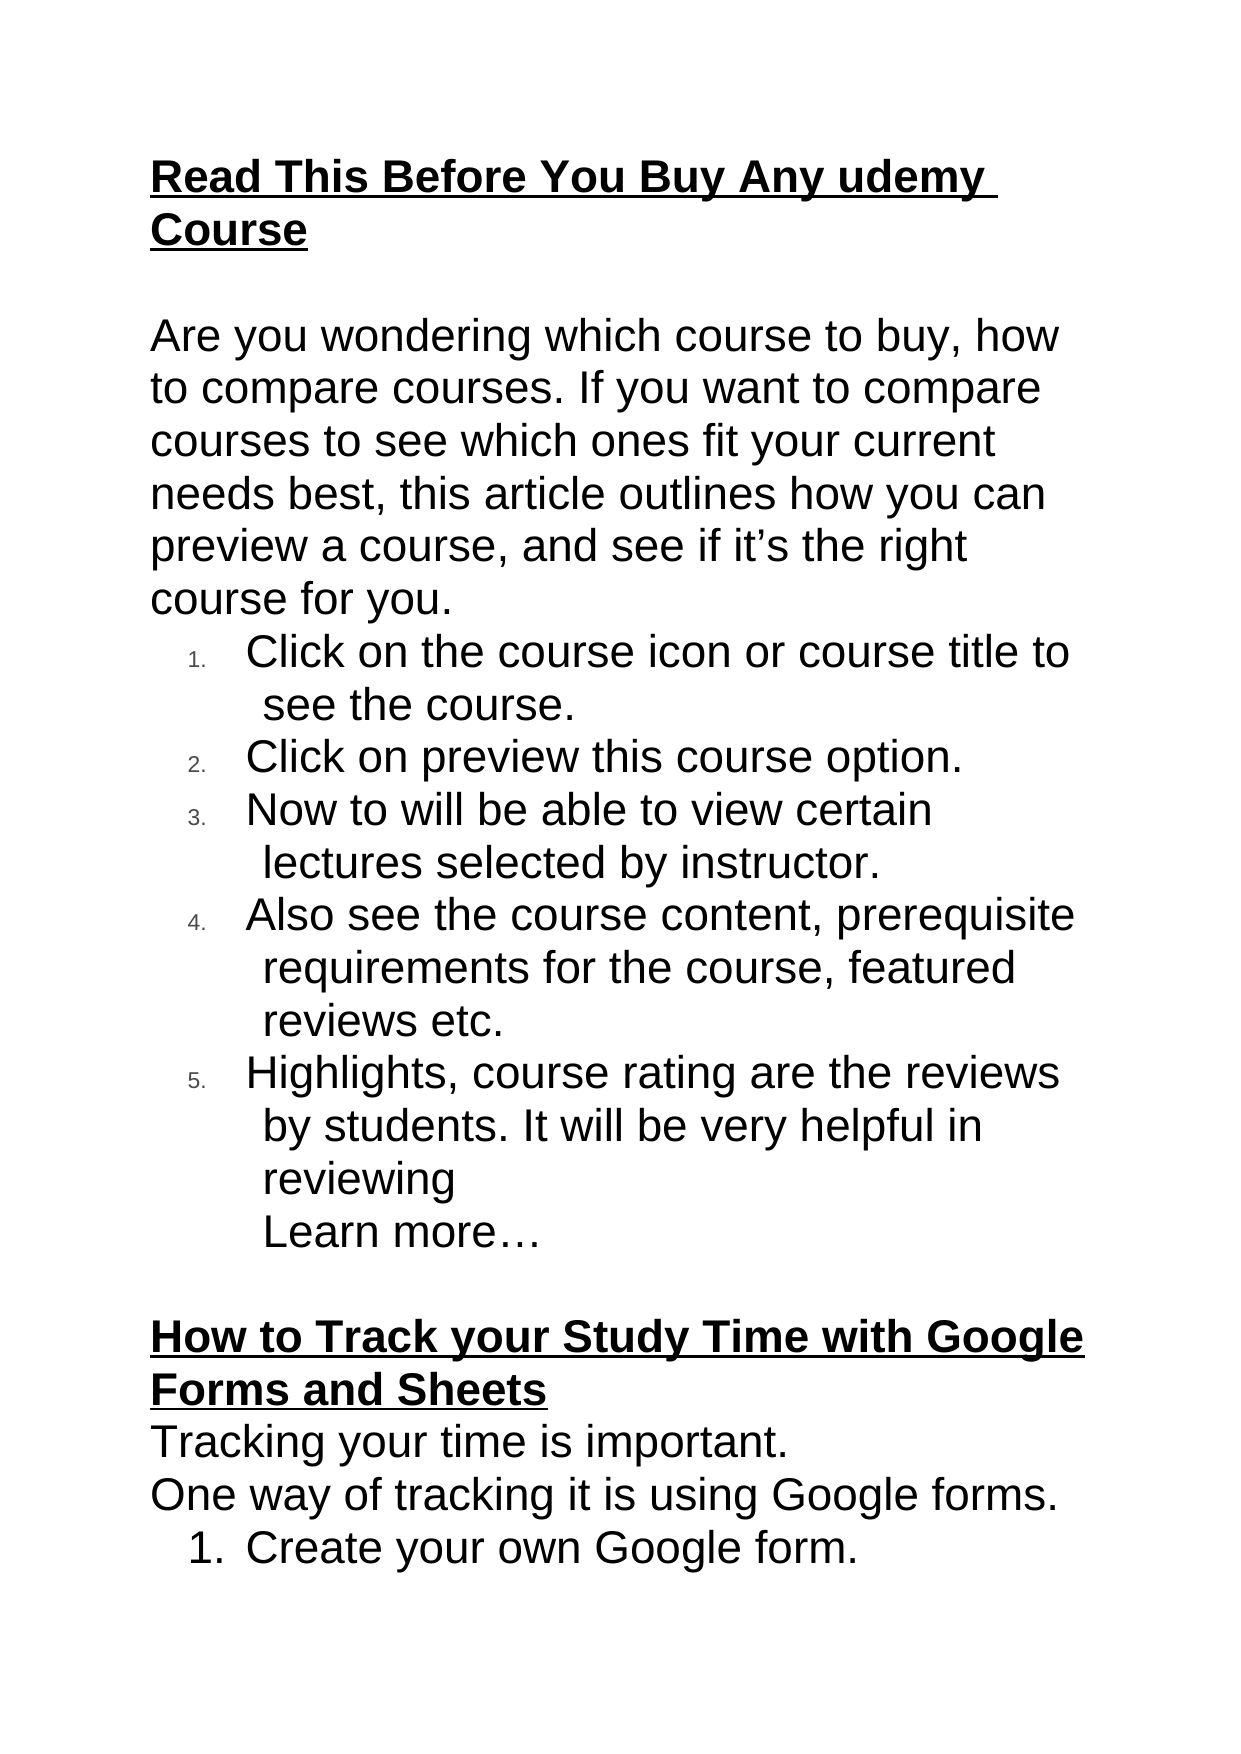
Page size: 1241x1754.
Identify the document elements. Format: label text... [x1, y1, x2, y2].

list Also see the course content, prerequisite requirements for the course, featured reviews etc. [187, 888, 1090, 1046]
text One way of tracking it is using Google forms. [150, 1468, 1090, 1520]
list Create your own Google form. [187, 1520, 1090, 1573]
list Highlights, course rating are the reviews by students. It will be very helpful in reviewing [187, 1046, 1090, 1204]
list Now to will be able to view certain lectures selected by instructor. [187, 782, 1090, 888]
text How to Track your Study Time with Google Forms and Sheets [150, 1309, 1090, 1415]
list Learn more… [262, 1204, 1090, 1257]
list Click on preview this course option. [187, 730, 1090, 782]
text Are you wondering which course to buy, how to compare courses. If you want to compare courses to see which ones fit your current needs best, this article outlines how you can preview a course, and see if it’s the right course for you. [150, 308, 1090, 624]
list Click on the course icon or course title to see the course. [187, 624, 1090, 730]
text Tracking your time is important. [150, 1415, 1090, 1468]
text Read This Before You Buy Any udemy Course [150, 150, 1090, 255]
